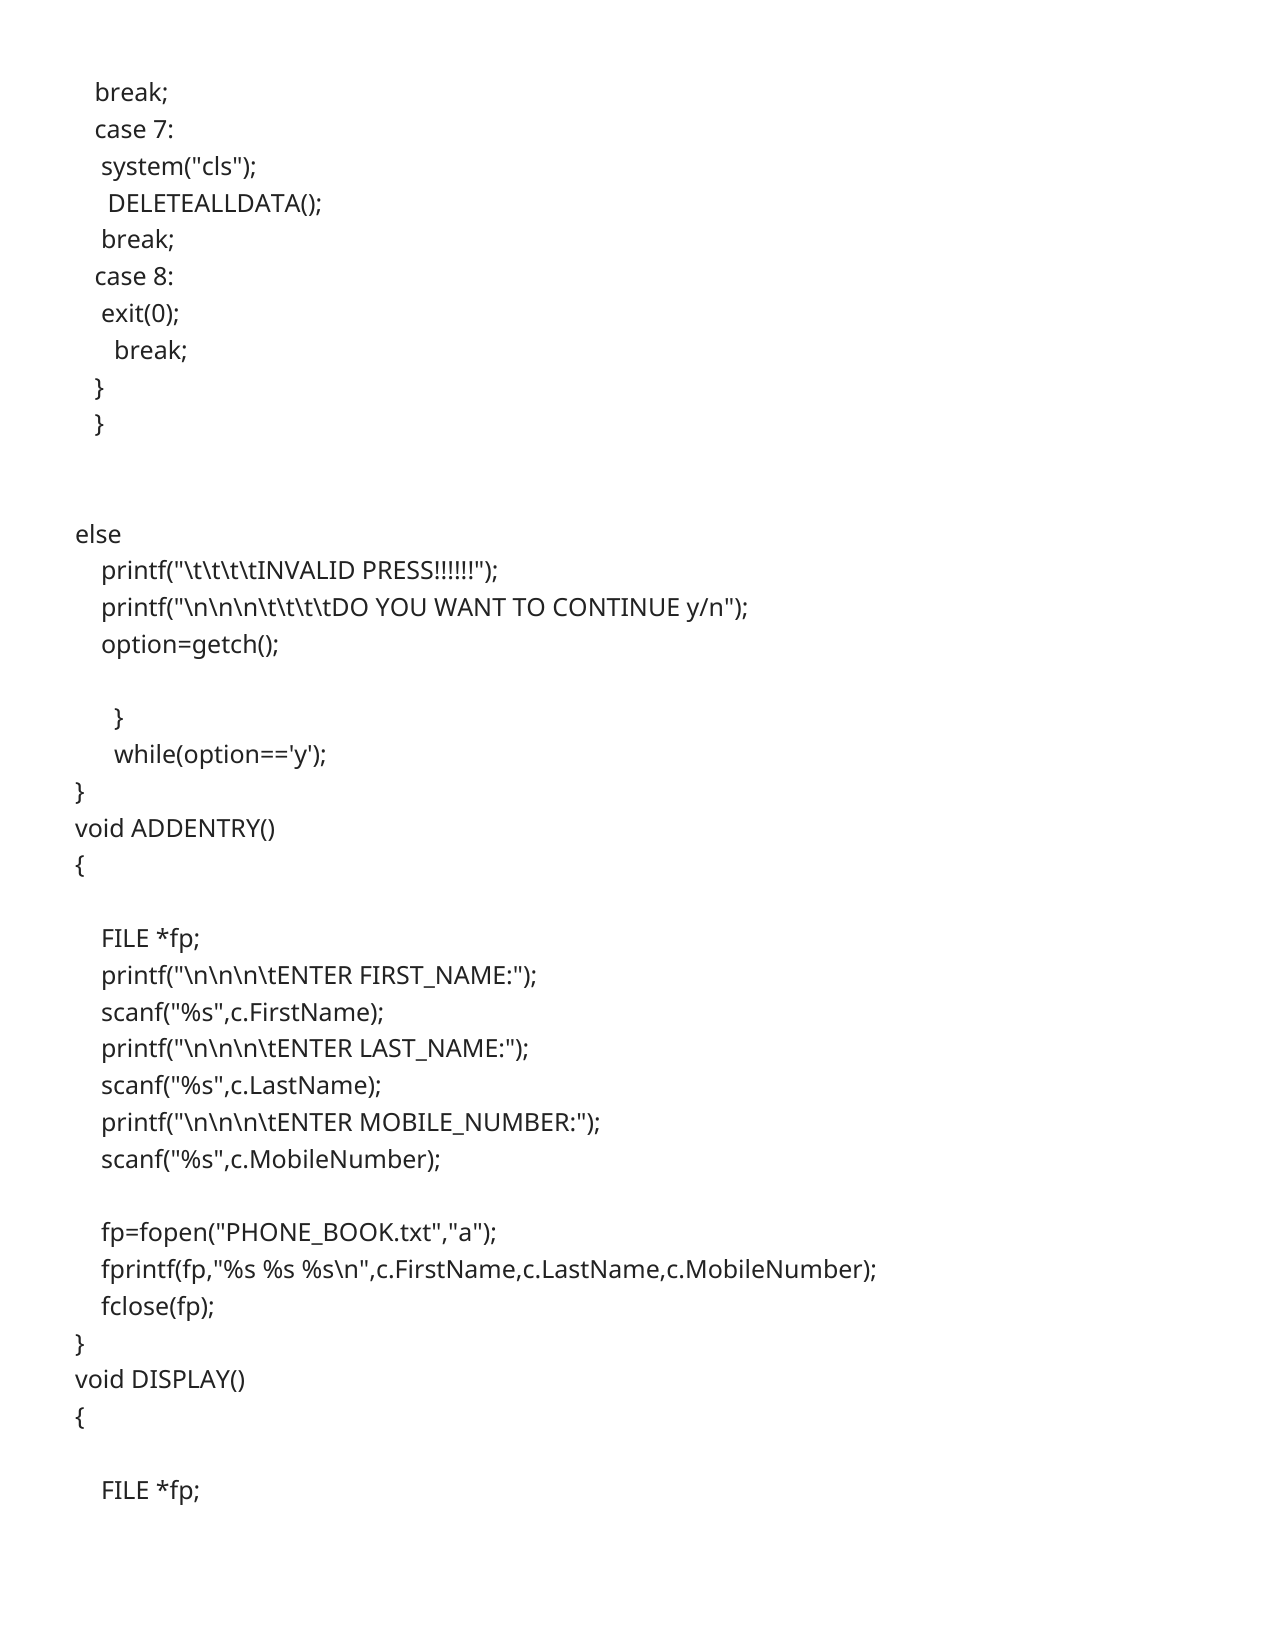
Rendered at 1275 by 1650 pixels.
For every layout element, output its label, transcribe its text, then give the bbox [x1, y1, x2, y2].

text scanf("%s",c.LastName); [75, 1068, 1200, 1102]
text fclose(fp); [75, 1288, 1200, 1322]
text case 8: [75, 259, 1200, 293]
text scanf("%s",c.FirstName); [75, 994, 1200, 1028]
text exit(0); [75, 296, 1200, 330]
text } [75, 406, 1200, 440]
text printf("\n\n\n\t\t\t\tDO YOU WANT TO CONTINUE y/n"); [75, 590, 1200, 624]
text } [75, 369, 1200, 403]
text void DISPLAY() [75, 1362, 1200, 1396]
text option=getch(); [75, 627, 1200, 661]
text } [75, 1325, 1200, 1359]
text { [75, 1399, 1200, 1433]
text DELETEALLDATA(); [75, 185, 1200, 219]
text printf("\n\n\n\tENTER LAST_NAME:"); [75, 1031, 1200, 1065]
text } [75, 774, 1200, 808]
text scanf("%s",c.MobileNumber); [75, 1141, 1200, 1175]
text case 7: [75, 112, 1200, 146]
text FILE *fp; [75, 921, 1200, 955]
text FILE *fp; [75, 1472, 1200, 1506]
text void ADDENTRY() [75, 810, 1200, 844]
text else [75, 516, 1200, 550]
text printf("\n\n\n\tENTER FIRST_NAME:"); [75, 957, 1200, 992]
text printf("\t\t\t\tINVALID PRESS!!!!!!"); [75, 553, 1200, 587]
text } [75, 700, 1200, 734]
text break; [75, 75, 1200, 109]
text fp=fopen("PHONE_BOOK.txt","a"); [75, 1215, 1200, 1249]
text fprintf(fp,"%s %s %s\n",c.FirstName,c.LastName,c.MobileNumber); [75, 1252, 1200, 1286]
text printf("\n\n\n\tENTER MOBILE_NUMBER:"); [75, 1104, 1200, 1139]
text break; [75, 332, 1200, 366]
text while(option=='y'); [75, 737, 1200, 771]
text system("cls"); [75, 148, 1200, 183]
text break; [75, 222, 1200, 256]
text { [75, 847, 1200, 881]
